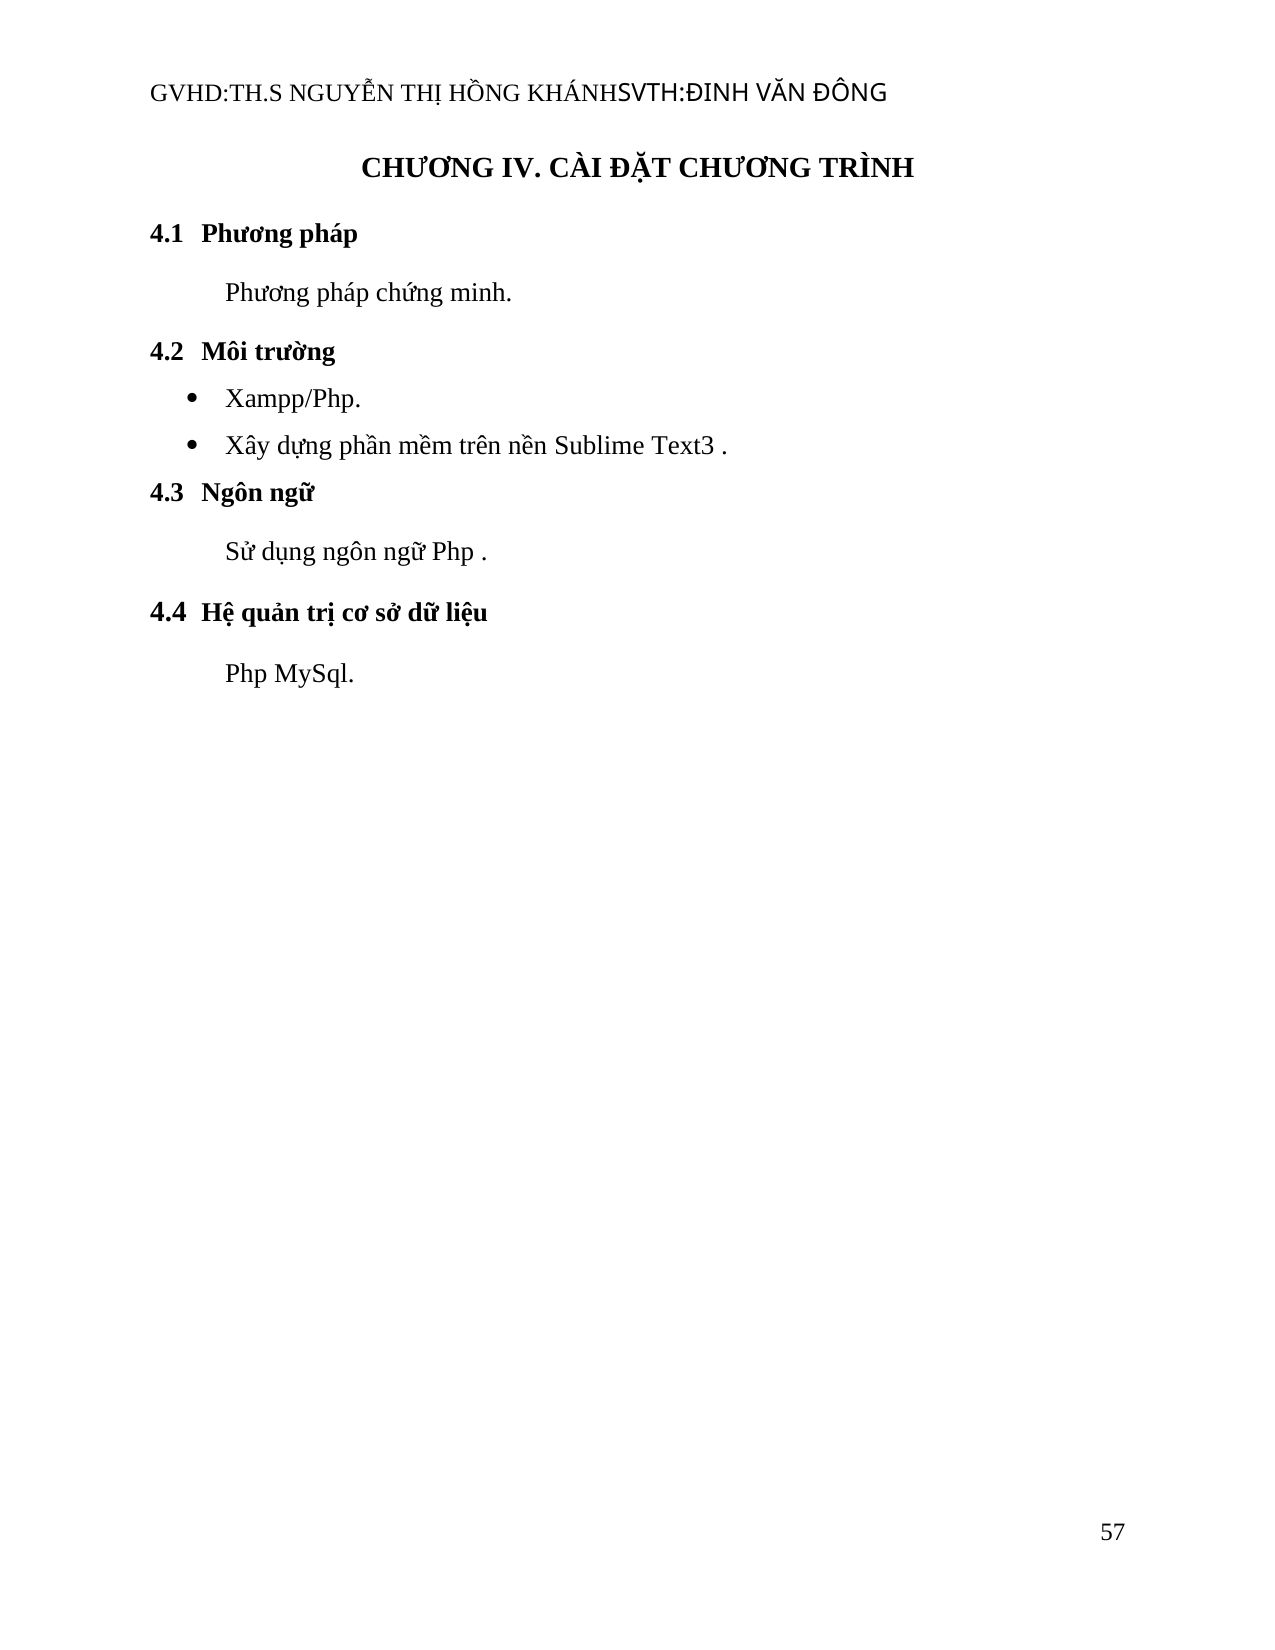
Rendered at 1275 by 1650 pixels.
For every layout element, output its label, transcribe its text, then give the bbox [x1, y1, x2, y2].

text Sử dụng ngôn ngữ Php . [150, 535, 1125, 566]
text CHƯƠNG IV. CÀI ĐẶT CHƯƠNG TRÌNH [150, 150, 1125, 183]
text Phương pháp chứng minh. [150, 276, 1125, 307]
list Hệ quản trị cơ sở dữ liệu [150, 594, 1125, 628]
list Xampp/Php. [187, 382, 1125, 413]
list Môi trường [150, 335, 1125, 366]
list Phương pháp [150, 217, 1125, 248]
text Php MySql. [150, 657, 1125, 688]
list Ngôn ngữ [150, 476, 1125, 507]
list Xây dựng phần mềm trên nền Sublime Text3 . [187, 429, 1125, 460]
